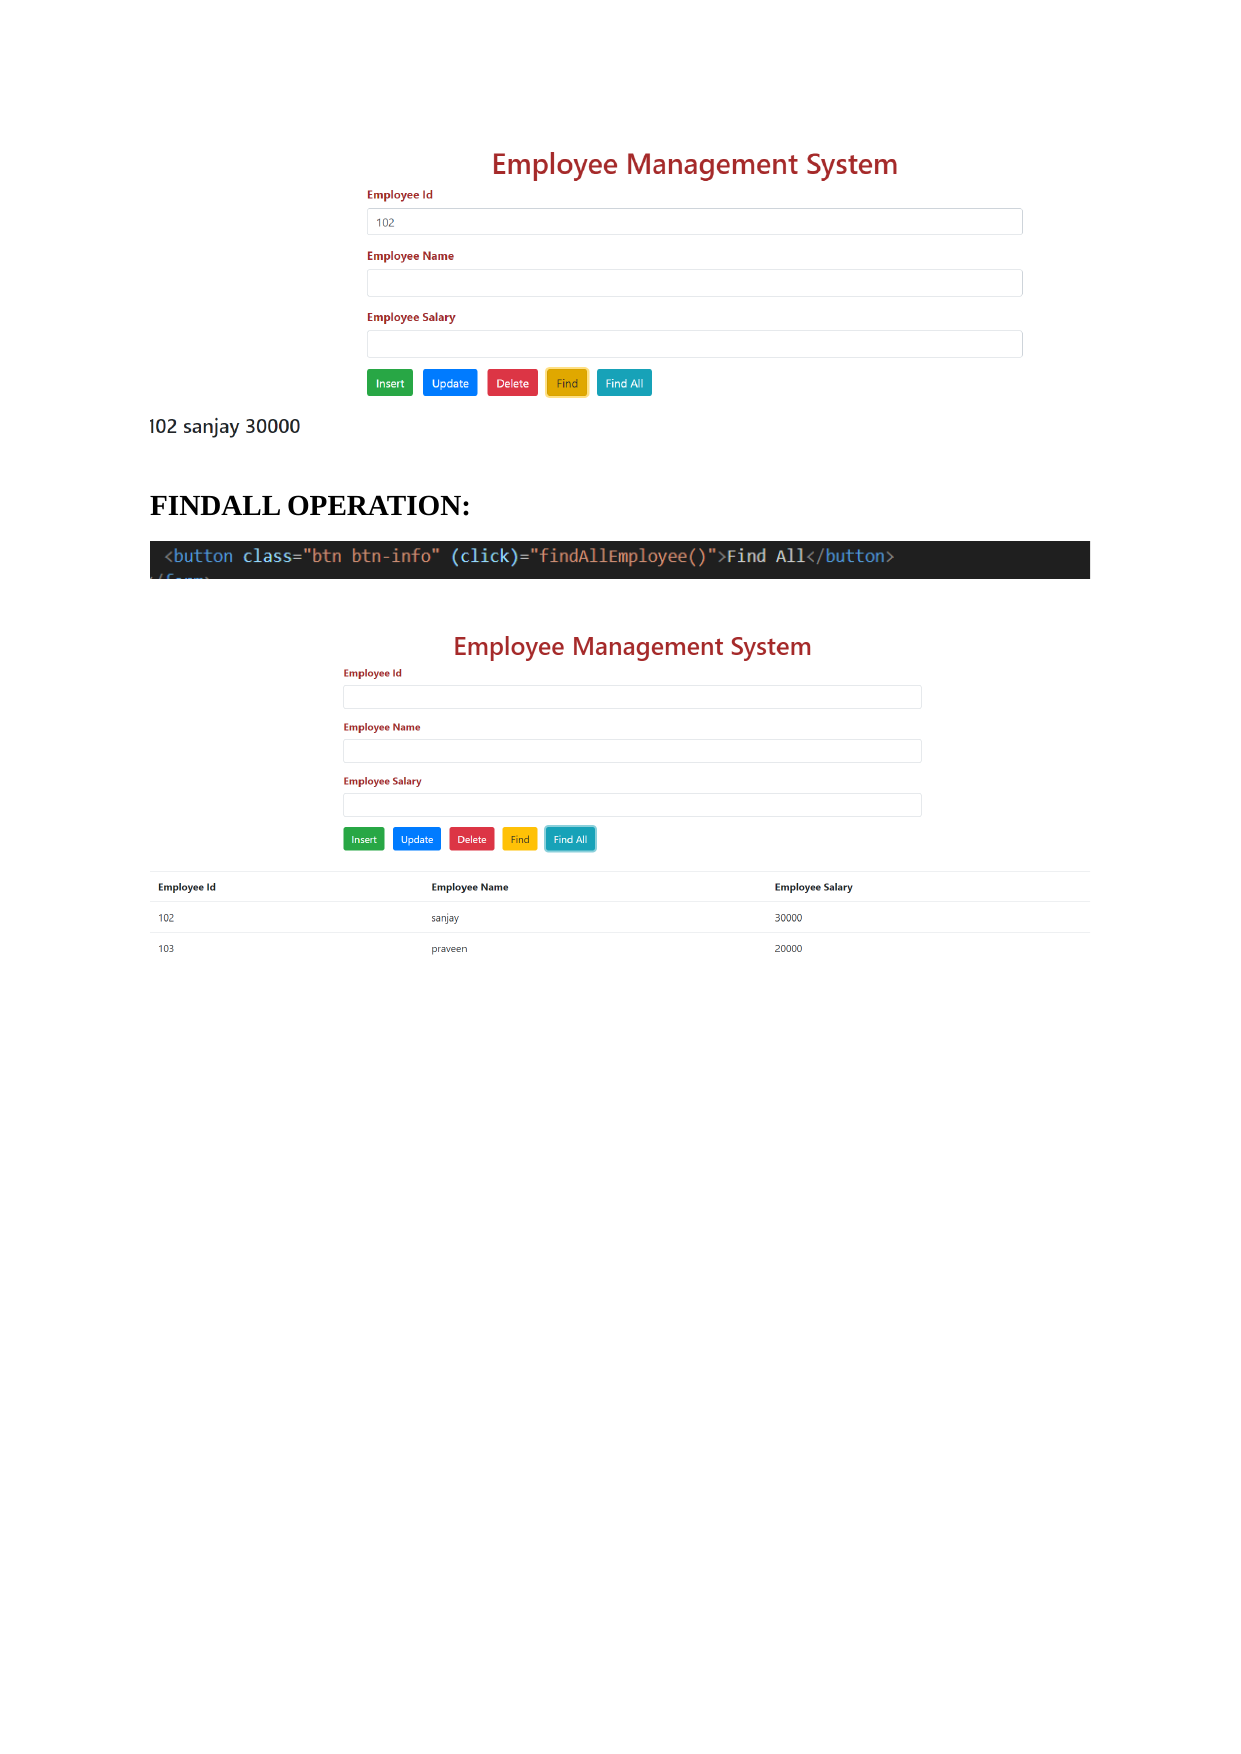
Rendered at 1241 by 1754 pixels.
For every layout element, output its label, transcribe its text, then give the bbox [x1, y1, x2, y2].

text FINDALL OPERATION: [150, 488, 1090, 522]
picture [150, 150, 1091, 470]
picture [150, 541, 1091, 579]
picture [150, 632, 1091, 978]
